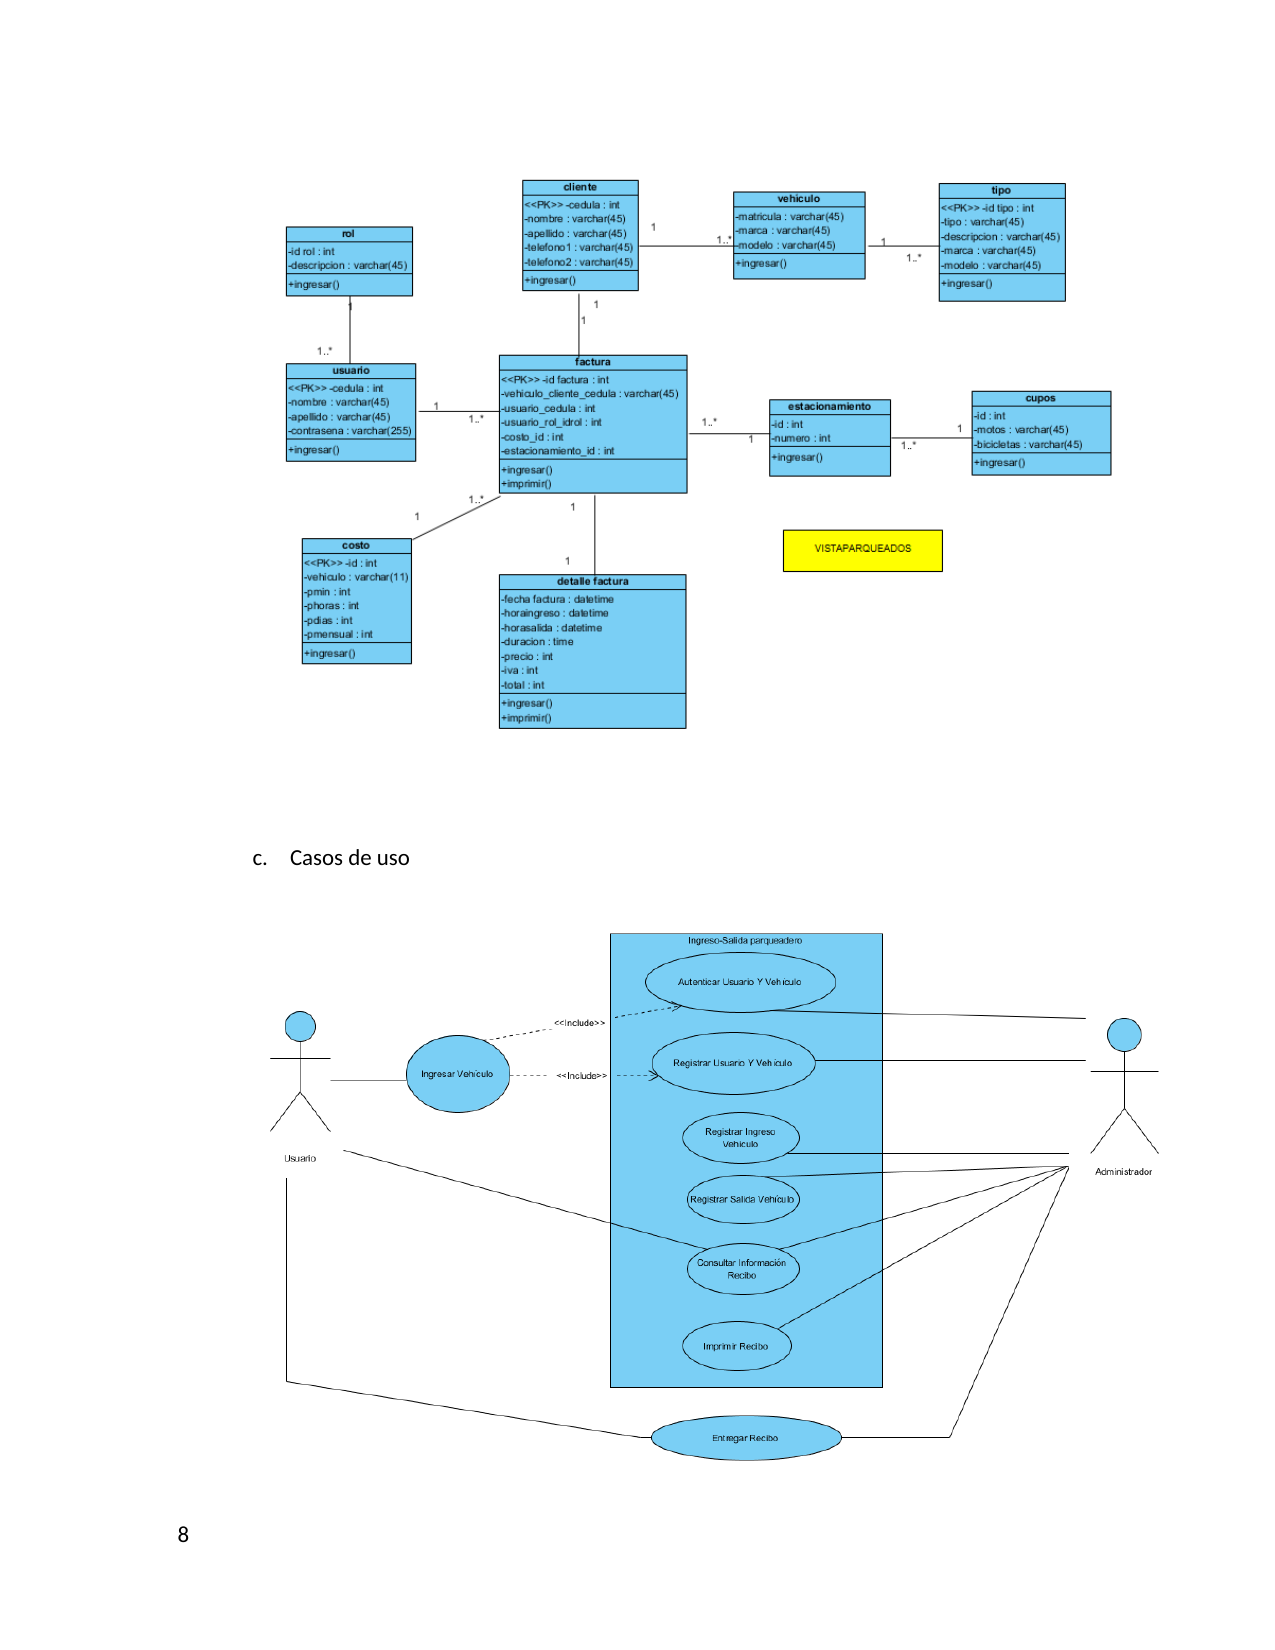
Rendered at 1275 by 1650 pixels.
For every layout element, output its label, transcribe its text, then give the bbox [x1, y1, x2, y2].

picture [251, 928, 1172, 1471]
picture [252, 147, 1173, 765]
list Casos de uso [252, 843, 1098, 871]
